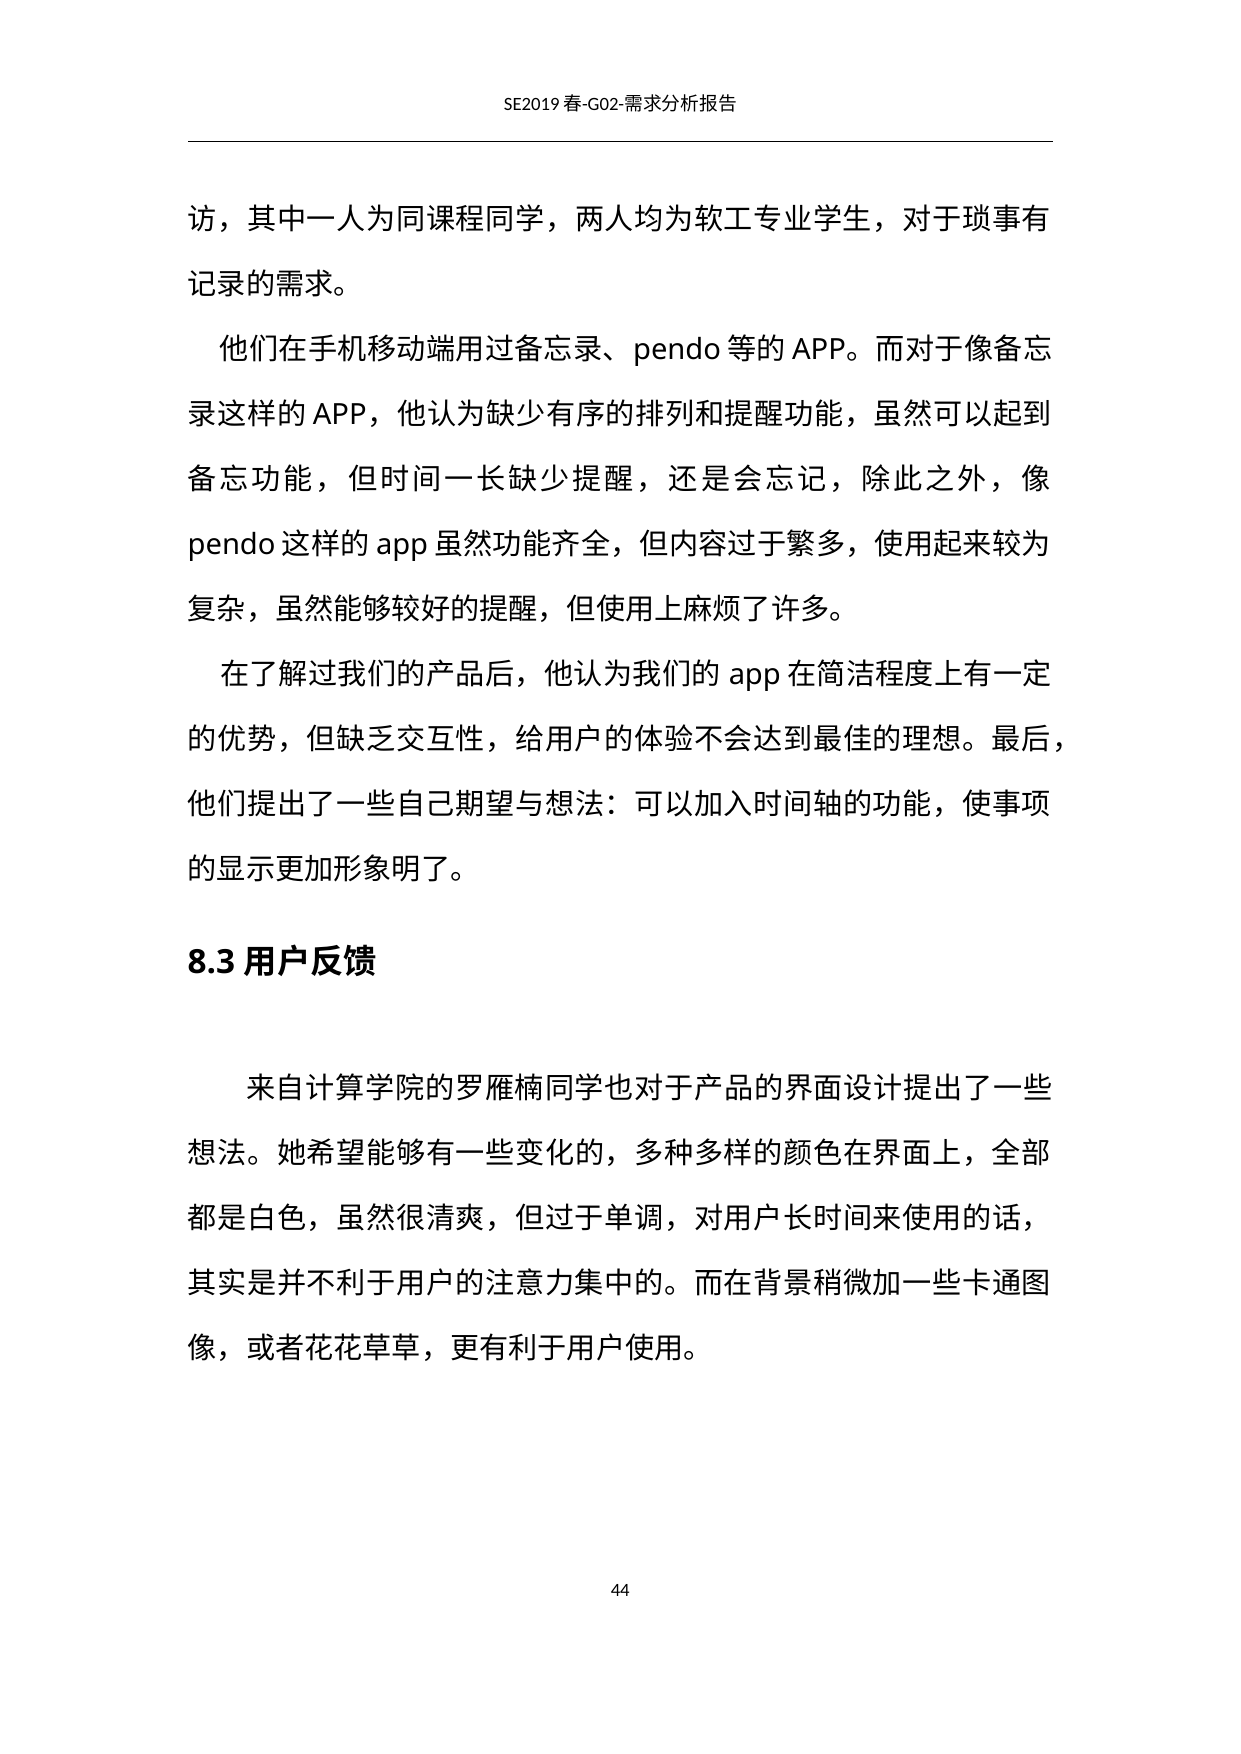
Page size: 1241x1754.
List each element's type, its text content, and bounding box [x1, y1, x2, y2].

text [187, 184, 1053, 314]
text 他们在手机移动端用过备忘录、pendo等的APP。而对于像备忘录这样的APP，他认为缺少有序的排列和提醒功能，虽然可以起到备忘功能，但时间一长缺少提醒，还是会忘记，除此之外，像pendo这样的app虽然功能齐全，但内容过于繁多，使用起来较为复杂，虽然能够较好的提醒，但使用上麻烦了许多。 [187, 314, 1053, 639]
text 在了解过我们的产品后，他认为我们的app在简洁程度上有一定的优势，但缺乏交互性，给用户的体验不会达到最佳的理想。最后，他们提出了一些自己期望与想法：可以加入时间轴的功能，使事项的显示更加形象明了。 [187, 639, 1053, 899]
subtitle 8.3 用户反馈 [187, 926, 1053, 991]
text 来自计算学院的罗雁楠同学也对于产品的界面设计提出了一些想法。她希望能够有一些变化的，多种多样的颜色在界面上，全部都是白色，虽然很清爽，但过于单调，对用户长时间来使用的话，其实是并不利于用户的注意力集中的。而在背景稍微加一些卡通图像，或者花花草草，更有利于用户使用。 [187, 1053, 1053, 1378]
